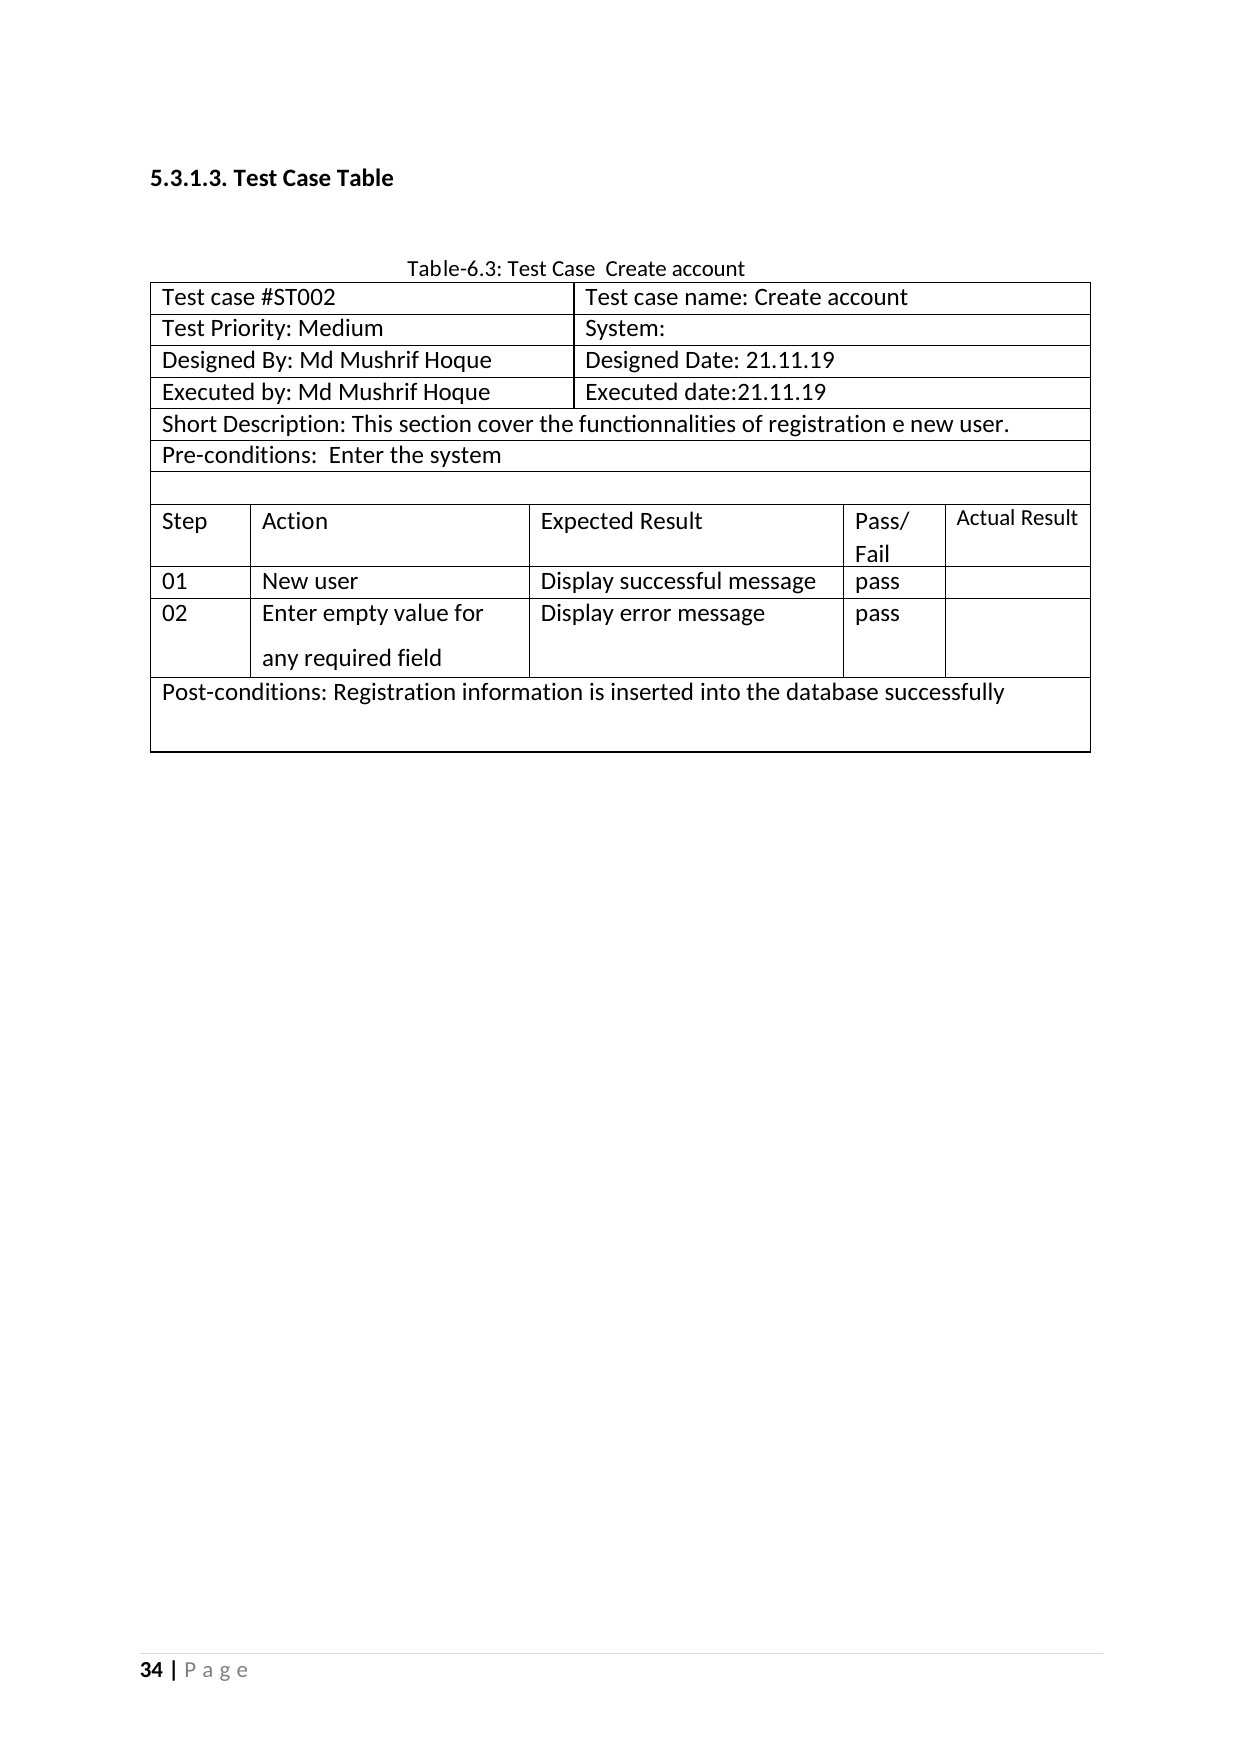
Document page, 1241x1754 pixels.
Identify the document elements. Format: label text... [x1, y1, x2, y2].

text 5.3.1.3. Test Case Table [150, 162, 777, 193]
text Table-6.3: Test Case Create account [139, 254, 777, 282]
